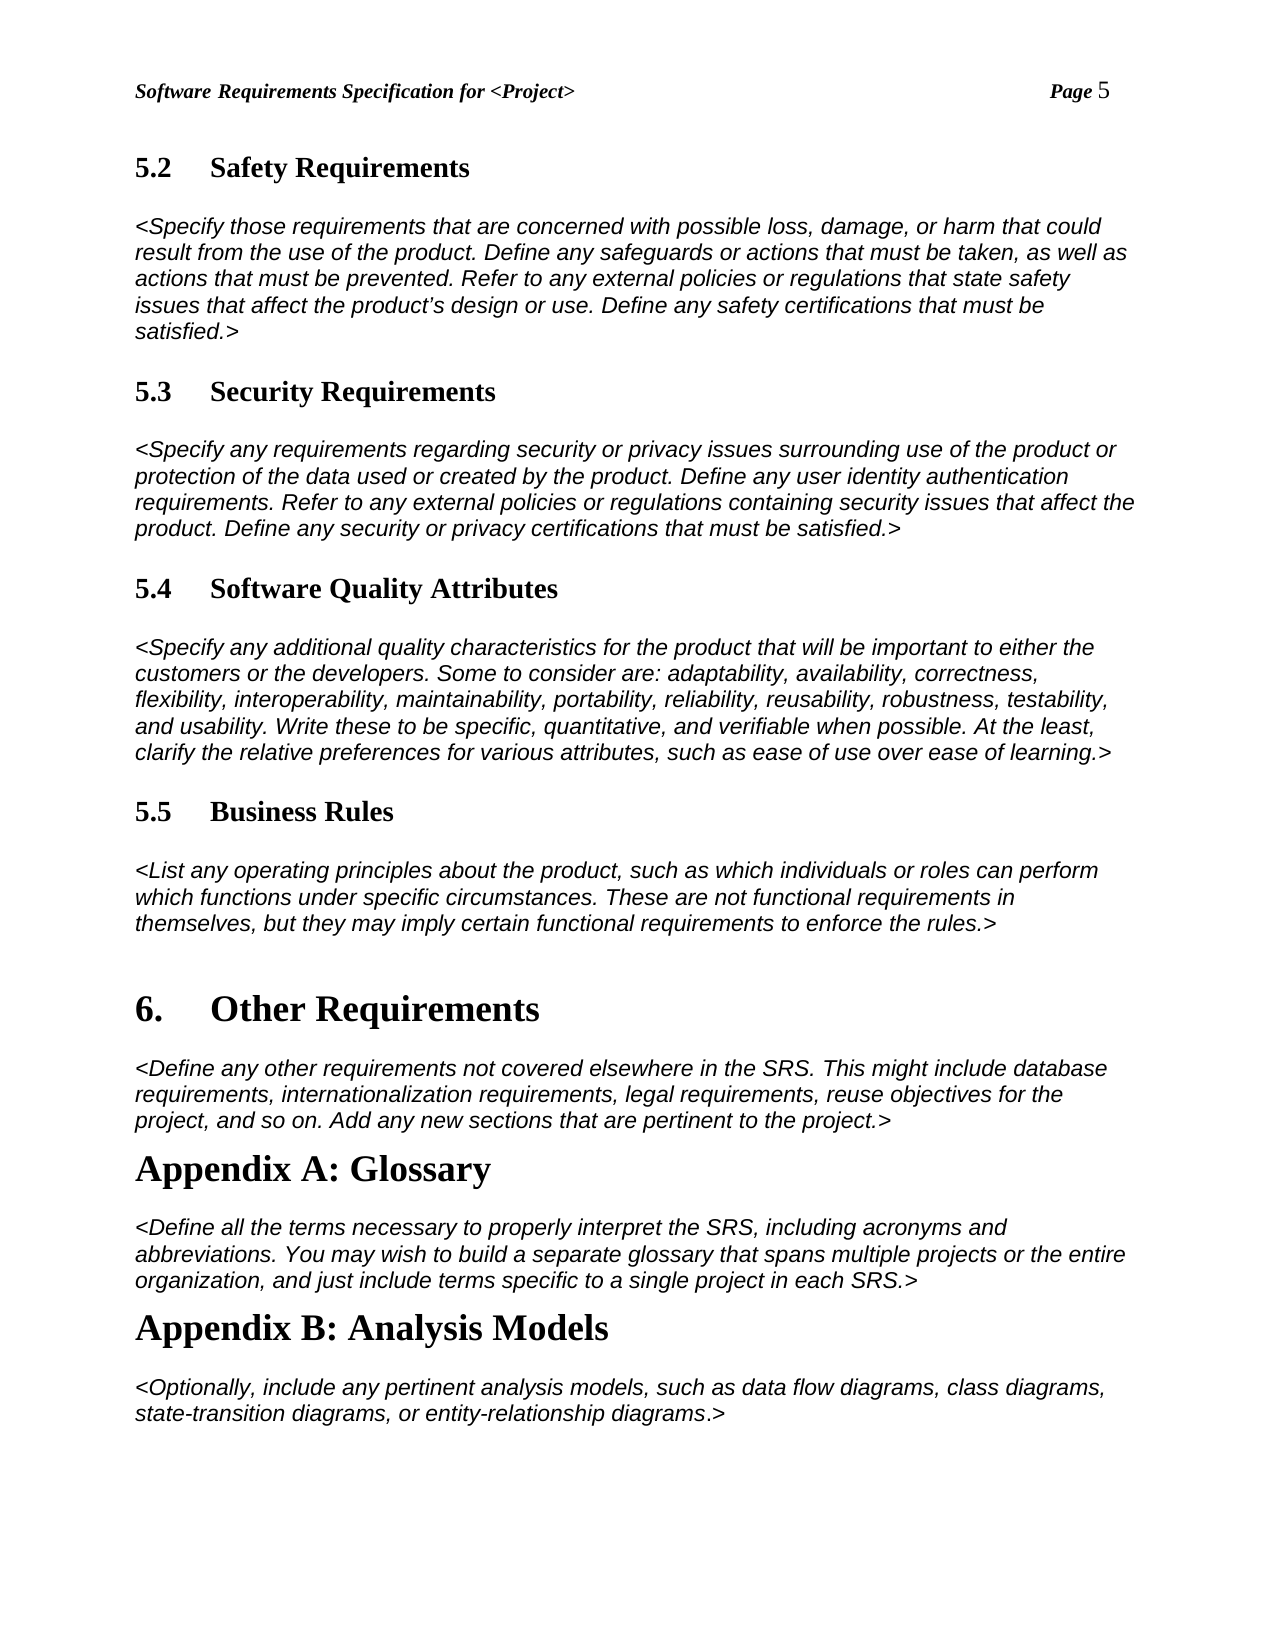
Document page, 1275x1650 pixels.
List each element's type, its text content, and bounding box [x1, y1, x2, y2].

subtitle Software Quality Attributes [135, 571, 1140, 604]
text Appendix B: Analysis Models [135, 1306, 1140, 1349]
subtitle Other Requirements [135, 986, 1140, 1029]
text Appendix A: Glossary [135, 1146, 1140, 1189]
text <Define all the terms necessary to properly interpret the SRS, including acronyms and abbreviations. You may wish to build a separate glossary that spans multiple projects or the entire organization, and just include terms specific to a single project in each SRS.> [135, 1214, 1140, 1293]
text <Specify any additional quality characteristics for the product that will be important to either the customers or the developers. Some to consider are: adaptability, availability, correctness, flexibility, interoperability, maintainability, portability, reliability, reusability, robustness, testability, and usability. Write these to be specific, quantitative, and verifiable when possible. At the least, clarify the relative preferences for various attributes, such as ease of use over ease of learning.> [135, 634, 1140, 765]
subtitle Safety Requirements [135, 150, 1140, 183]
text <List any operating principles about the product, such as which individuals or roles can perform which functions under specific circumstances. These are not functional requirements in themselves, but they may imply certain functional requirements to enforce the rules.> [135, 857, 1140, 936]
text <Specify those requirements that are concerned with possible loss, damage, or harm that could result from the use of the product. Define any safeguards or actions that must be taken, as well as actions that must be prevented. Refer to any external policies or regulations that state safety issues that affect the product’s design or use. Define any safety certifications that must be satisfied.> [135, 213, 1140, 344]
text <Specify any requirements regarding security or privacy issues surrounding use of the product or protection of the data used or created by the product. Define any user identity authentication requirements. Refer to any external policies or regulations containing security issues that affect the product. Define any security or privacy certifications that must be satisfied.> [135, 436, 1140, 542]
subtitle Security Requirements [135, 374, 1140, 407]
text <Optionally, include any pertinent analysis models, such as data flow diagrams, class diagrams, state-transition diagrams, or entity-relationship diagrams.> [135, 1374, 1140, 1427]
subtitle Business Rules [135, 794, 1140, 828]
text <Define any other requirements not covered elsewhere in the SRS. This might include database requirements, internationalization requirements, legal requirements, reuse objectives for the project, and so on. Add any new sections that are pertinent to the project.> [135, 1054, 1140, 1133]
